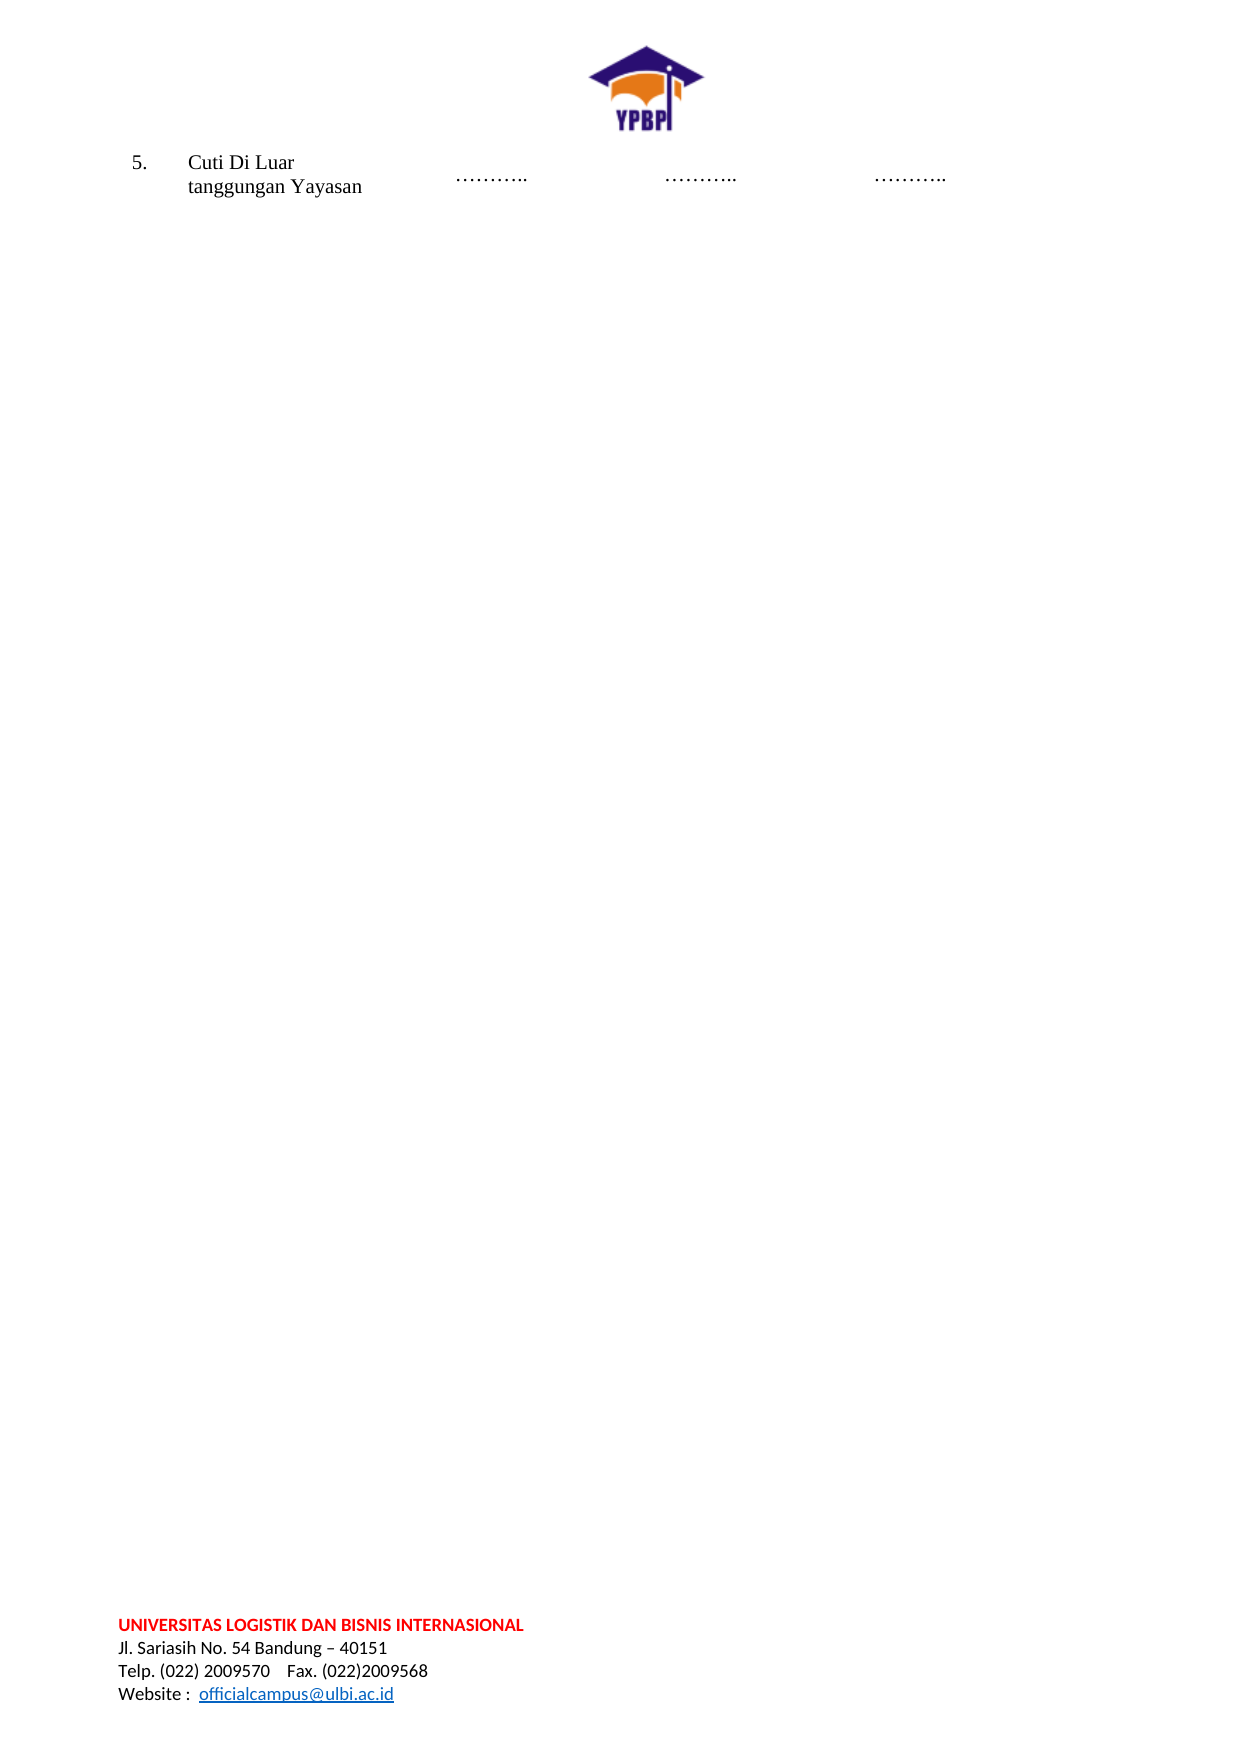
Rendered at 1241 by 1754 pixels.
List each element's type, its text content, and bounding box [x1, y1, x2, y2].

table_cell ……….. [596, 150, 805, 198]
table_cell ……….. [386, 150, 596, 198]
table_cell ……….. [805, 150, 1014, 198]
picture [566, 29, 718, 150]
table_cell [118, 150, 177, 198]
table_cell Cuti Di Luar tanggungan Yayasan [177, 150, 386, 198]
